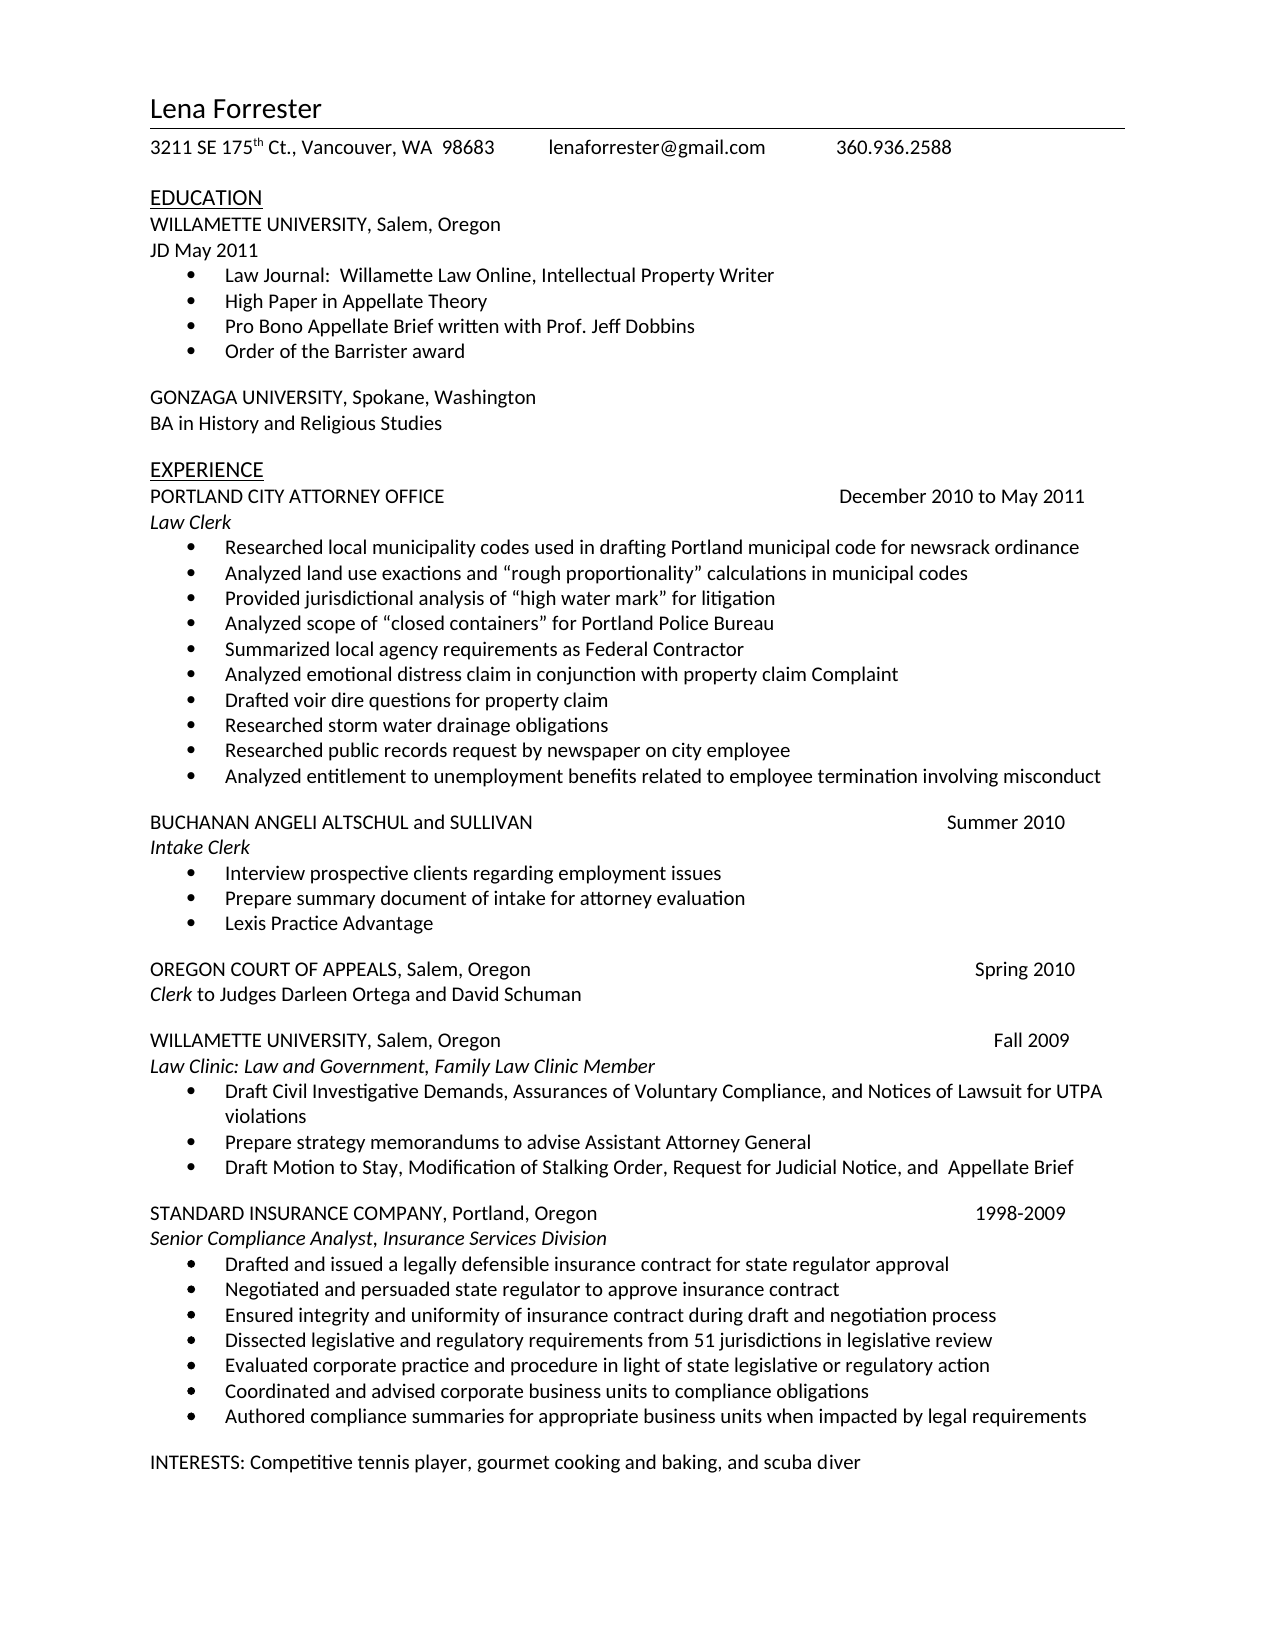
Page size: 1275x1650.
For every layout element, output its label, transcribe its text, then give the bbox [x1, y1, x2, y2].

list Prepare summary document of intake for attorney evaluation [187, 885, 1125, 911]
list Evaluated corporate practice and procedure in light of state legislative or regulatory action [187, 1353, 1125, 1378]
list Pro Bono Appellate Brief written with Prof. Jeff Dobbins [187, 313, 1125, 339]
list Dissected legislative and regulatory requirements from 51 jurisdictions in legislative review [187, 1327, 1125, 1353]
text OREGON COURT OF APPEALS, Salem, Oregon Spring 2010 [150, 956, 1125, 982]
list Lexis Practice Advantage [187, 911, 1125, 936]
list Provided jurisdictional analysis of “high water mark” for litigation [187, 585, 1125, 611]
text WILLAMETTE UNIVERSITY, Salem, Oregon Fall 2009 [150, 1027, 1125, 1053]
list Law Journal: Willamette Law Online, Intellectual Property Writer [187, 262, 1125, 288]
text 3211 SE 175th Ct., Vancouver, WA 98683 lenaforrester@gmail.com 360.936.2588 [150, 134, 1125, 159]
text EXPERIENCE [150, 456, 1125, 483]
text STANDARD INSURANCE COMPANY, Portland, Oregon 1998-2009 [150, 1200, 1125, 1226]
list Ensured integrity and uniformity of insurance contract during draft and negotiation process [187, 1302, 1125, 1327]
list Negotiated and persuaded state regulator to approve insurance contract [187, 1276, 1125, 1302]
text Law Clinic: Law and Government, Family Law Clinic Member [150, 1053, 1125, 1078]
list Researched public records request by newspaper on city employee [187, 738, 1125, 763]
list Coordinated and advised corporate business units to compliance obligations [187, 1378, 1125, 1403]
text Senior Compliance Analyst, Insurance Services Division [150, 1226, 1125, 1251]
list Researched local municipality codes used in drafting Portland municipal code for newsrack ordinance [187, 534, 1125, 560]
text JD May 2011 [150, 237, 1125, 262]
list Analyzed land use exactions and “rough proportionality” calculations in municipal codes [187, 560, 1125, 585]
text Clerk to Judges Darleen Ortega and David Schuman [150, 982, 1125, 1007]
text BUCHANAN ANGELI ALTSCHUL and SULLIVAN Summer 2010 [150, 809, 1125, 834]
text Law Clerk [150, 509, 1125, 534]
text BA in History and Religious Studies [150, 410, 1125, 435]
list High Paper in Appellate Theory [187, 288, 1125, 313]
text Intake Clerk [150, 834, 1125, 860]
list Order of the Barrister award [187, 339, 1125, 364]
list Prepare strategy memorandums to advise Assistant Attorney General [187, 1129, 1125, 1154]
list Analyzed scope of “closed containers” for Portland Police Bureau [187, 611, 1125, 636]
list Drafted voir dire questions for property claim [187, 687, 1125, 712]
list Researched storm water drainage obligations [187, 712, 1125, 738]
list Authored compliance summaries for appropriate business units when impacted by legal requirements [187, 1403, 1125, 1429]
list Draft Motion to Stay, Modification of Stalking Order, Request for Judicial Notice, and Appellate Brief [187, 1154, 1125, 1180]
list Analyzed entitlement to unemployment benefits related to employee termination involving misconduct [187, 763, 1125, 788]
text Lena Forrester [150, 90, 1125, 128]
list Analyzed emotional distress claim in conjunction with property claim Complaint [187, 661, 1125, 687]
list Draft Civil Investigative Demands, Assurances of Voluntary Compliance, and Notices of Lawsuit for UTPA violations [187, 1078, 1125, 1129]
list Interview prospective clients regarding employment issues [187, 860, 1125, 885]
text EDUCATION [150, 183, 1125, 212]
text PORTLAND CITY ATTORNEY OFFICE December 2010 to May 2011 [150, 483, 1125, 509]
text INTERESTS: Competitive tennis player, gourmet cooking and baking, and scuba diver [150, 1449, 1125, 1475]
text GONZAGA UNIVERSITY, Spokane, Washington [150, 384, 1125, 410]
list Summarized local agency requirements as Federal Contractor [187, 636, 1125, 661]
list Drafted and issued a legally defensible insurance contract for state regulator approval [187, 1251, 1125, 1276]
text WILLAMETTE UNIVERSITY, Salem, Oregon [150, 212, 1125, 237]
